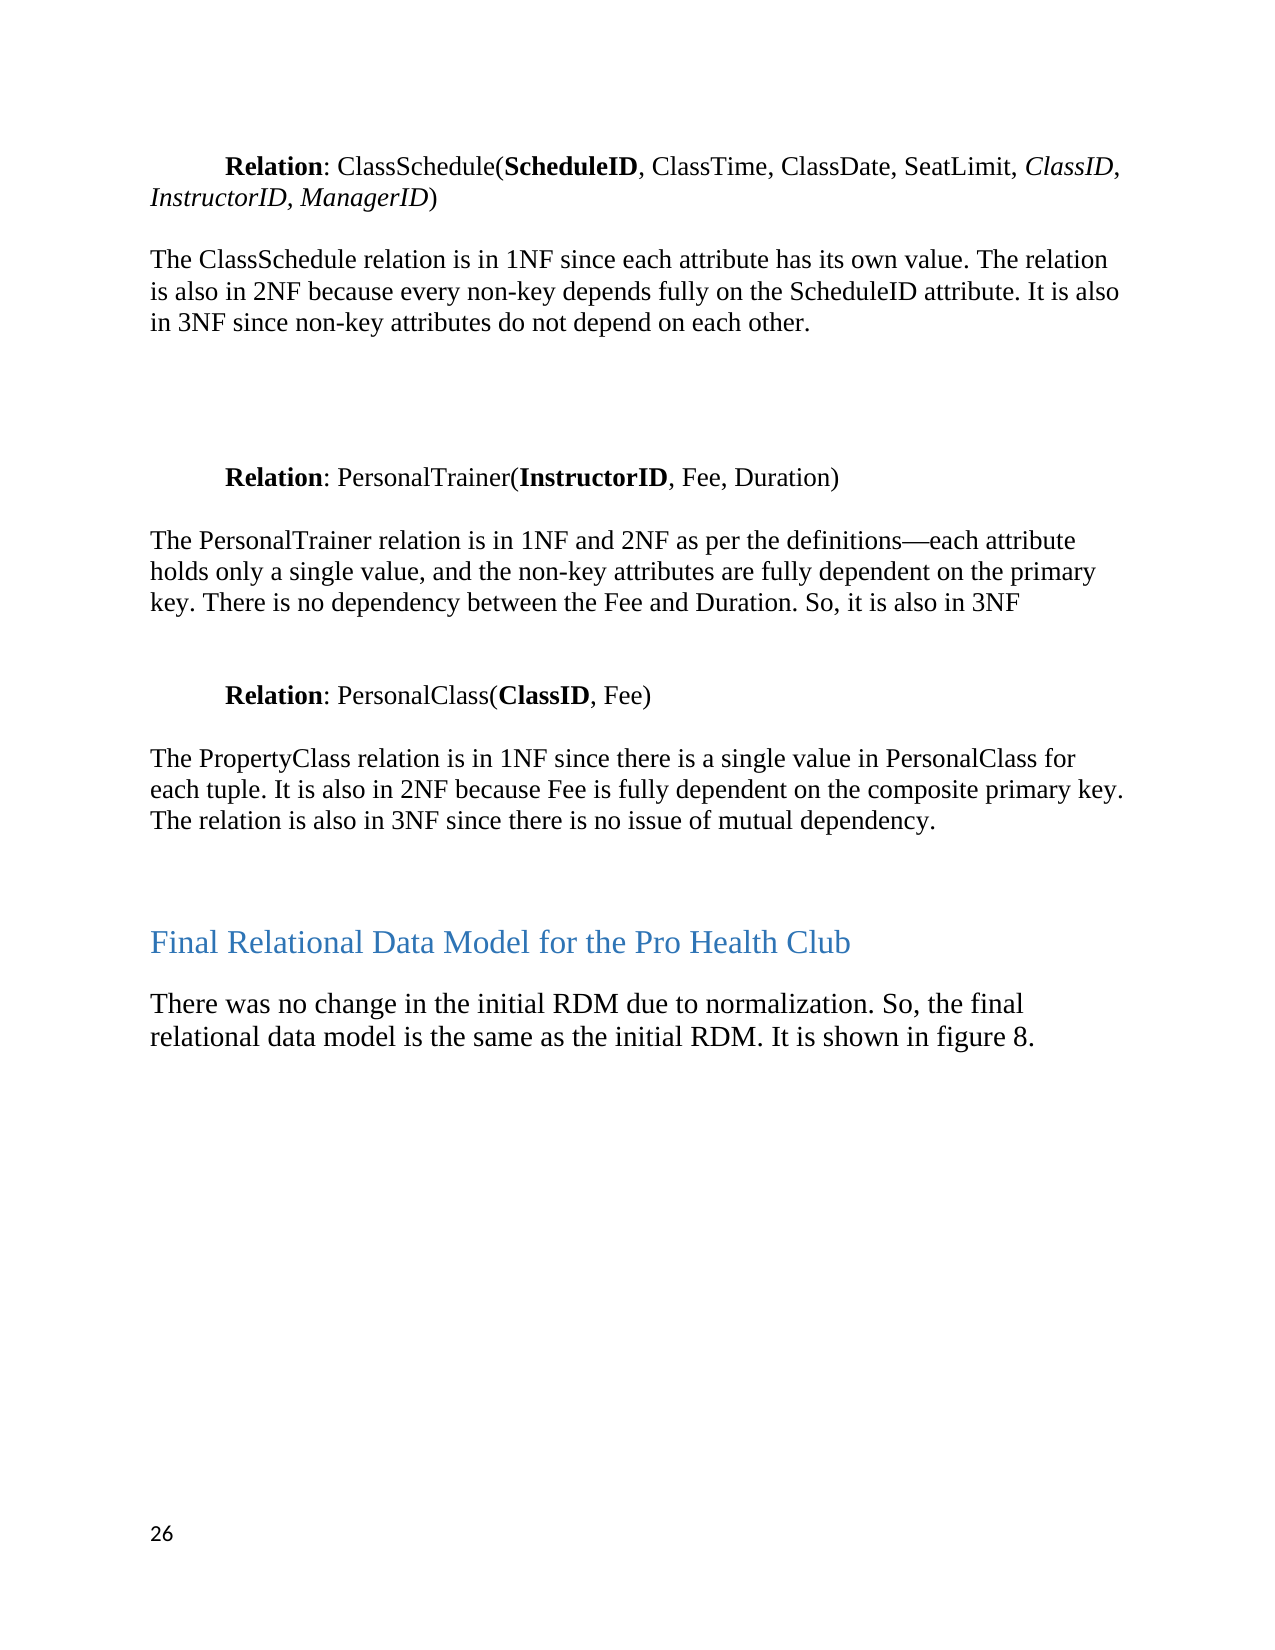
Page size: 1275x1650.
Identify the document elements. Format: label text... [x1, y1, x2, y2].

text Final Relational Data Model for the Pro Health Club [150, 922, 1125, 961]
text Relation: ClassSchedule(ScheduleID, ClassTime, ClassDate, SeatLimit, ClassID, InstructorID, ManagerID) [150, 150, 1125, 212]
text The ClassSchedule relation is in 1NF since each attribute has its own value. The relation is also in 2NF because every non-key depends fully on the ScheduleID attribute. It is also in 3NF since non-key attributes do not depend on each other. [150, 243, 1125, 337]
text There was no change in the initial RDM due to normalization. So, the final relational data model is the same as the initial RDM. It is shown in figure 8. [150, 986, 1125, 1053]
text Relation: PersonalTrainer(InstructorID, Fee, Duration) [150, 461, 1125, 493]
text Relation: PersonalClass(ClassID, Fee) [150, 679, 1125, 711]
text The PersonalTrainer relation is in 1NF and 2NF as per the definitions—each attribute holds only a single value, and the non-key attributes are fully dependent on the primary key. There is no dependency between the Fee and Duration. So, it is also in 3NF [150, 524, 1125, 617]
text The PropertyClass relation is in 1NF since there is a single value in PersonalClass for each tuple. It is also in 2NF because Fee is fully dependent on the composite primary key. The relation is also in 3NF since there is no issue of mutual dependency. [150, 742, 1125, 835]
